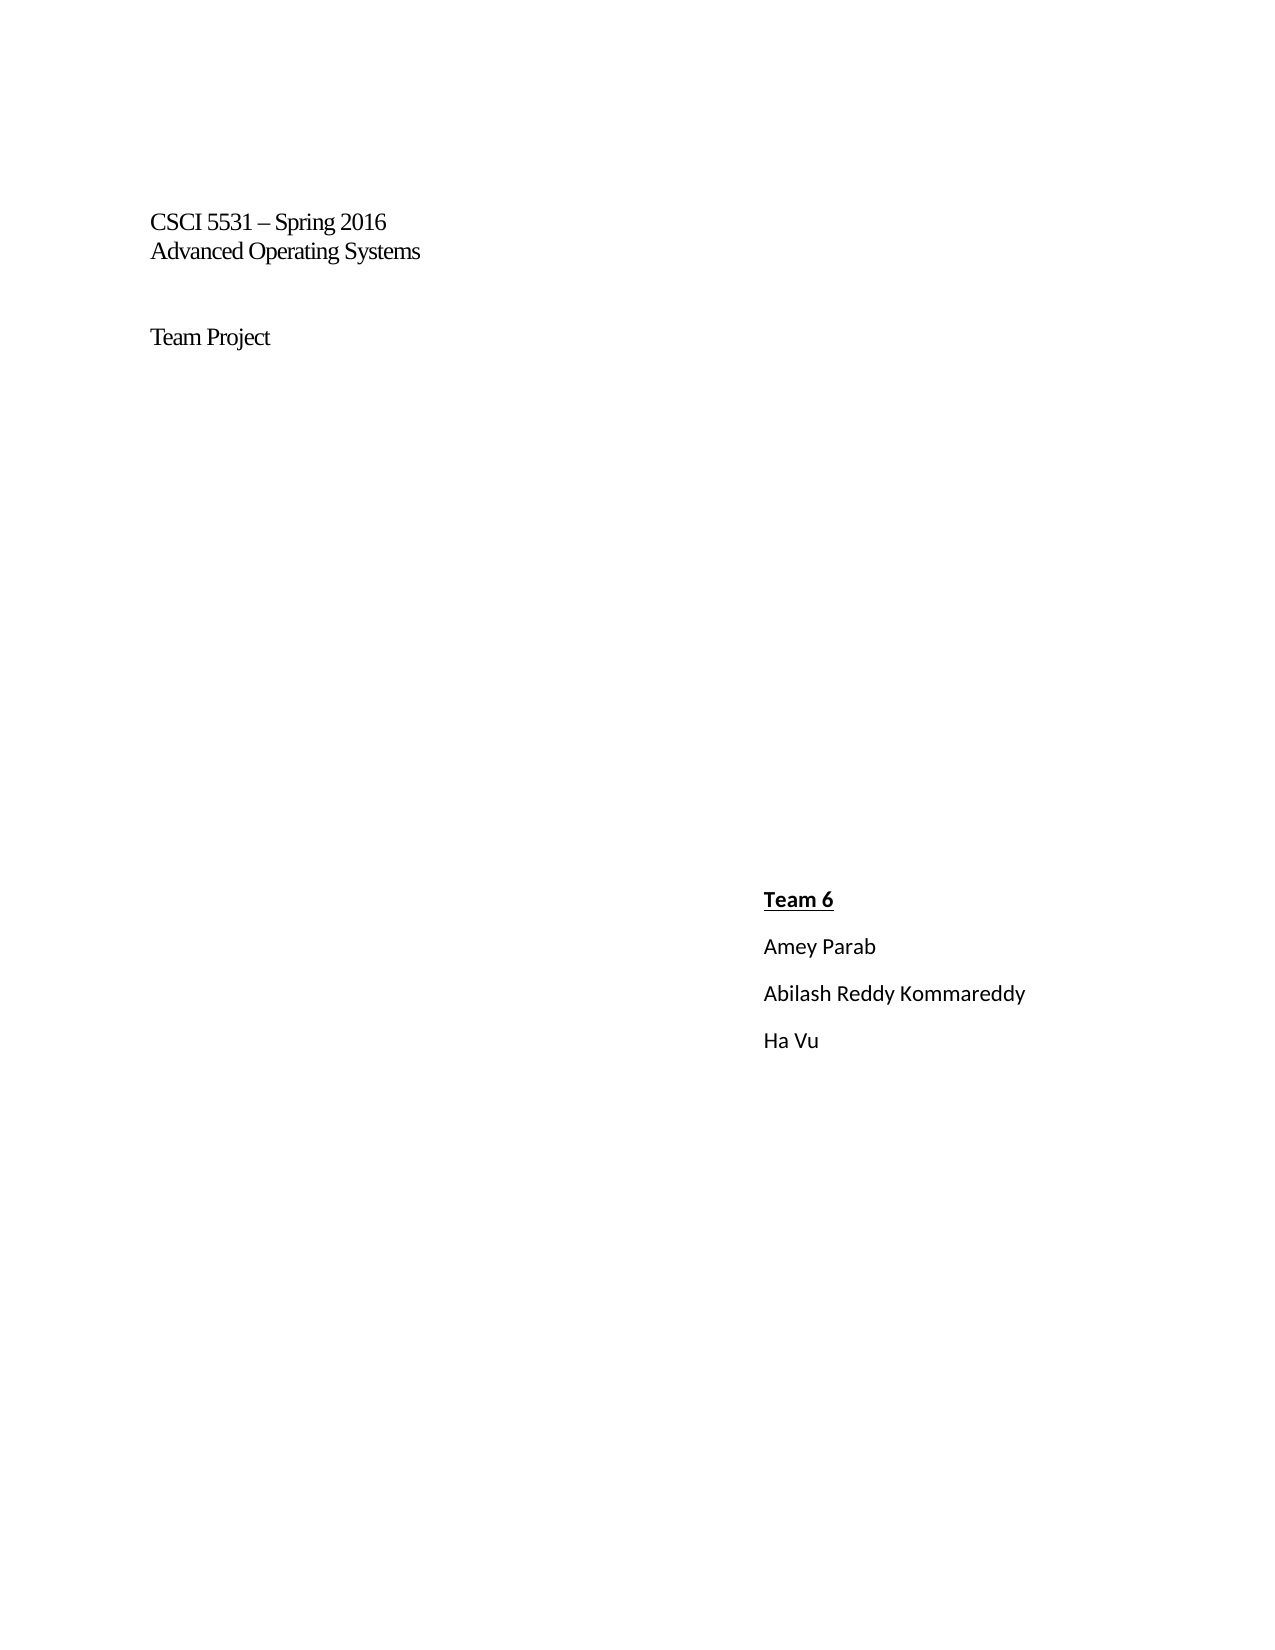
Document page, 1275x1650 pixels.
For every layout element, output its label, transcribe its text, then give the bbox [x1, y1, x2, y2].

title Advanced Operating Systems [150, 236, 1125, 265]
title CSCI 5531 – Spring 2016 [150, 207, 1125, 236]
title Team Project [150, 322, 1125, 351]
